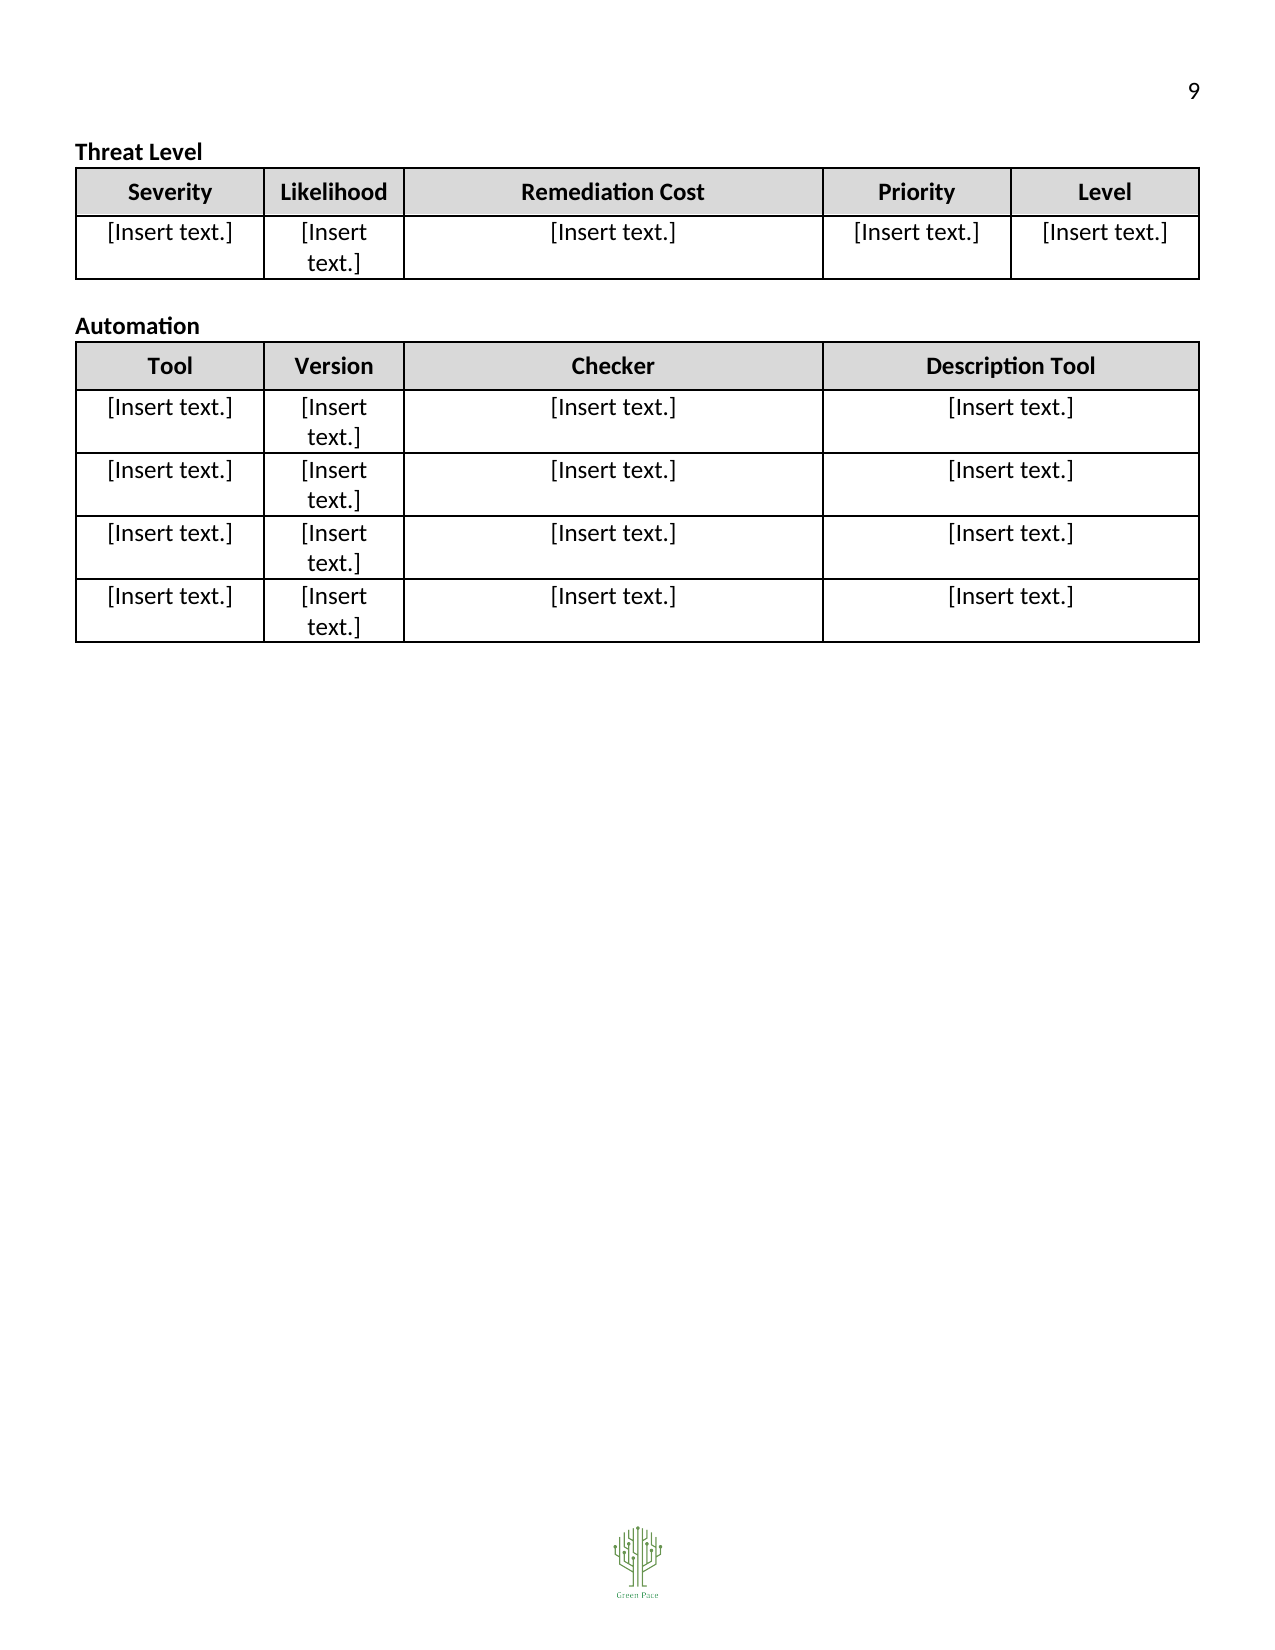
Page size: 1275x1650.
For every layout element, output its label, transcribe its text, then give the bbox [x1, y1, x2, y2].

table_cell [Insert text.] [824, 391, 1198, 452]
table_header Level [1012, 169, 1198, 214]
table_cell [Insert text.] [77, 217, 263, 278]
table_cell [Insert text.] [265, 517, 403, 578]
table_header Remediation Cost [405, 169, 822, 214]
table_cell [Insert text.] [824, 454, 1198, 515]
table_cell [Insert text.] [265, 580, 403, 641]
table_header Description Tool [824, 343, 1198, 389]
table_header Likelihood [265, 169, 403, 214]
table_cell [Insert text.] [265, 217, 403, 278]
table_cell [Insert text.] [405, 580, 822, 641]
table_header Tool [77, 343, 263, 389]
table_cell [Insert text.] [405, 454, 822, 515]
table_cell [Insert text.] [77, 517, 263, 578]
text Threat Level [75, 136, 1200, 167]
table_cell [Insert text.] [824, 517, 1198, 578]
table_cell [Insert text.] [824, 580, 1198, 641]
table_cell [Insert text.] [265, 391, 403, 452]
table_header Severity [77, 169, 263, 214]
table_cell [Insert text.] [265, 454, 403, 515]
table_cell [Insert text.] [77, 580, 263, 641]
table_cell [Insert text.] [824, 217, 1010, 278]
table_header Checker [405, 343, 822, 389]
table_cell [Insert text.] [77, 454, 263, 515]
table_cell [Insert text.] [77, 391, 263, 452]
table_header Version [265, 343, 403, 389]
table_header Priority [824, 169, 1010, 214]
table_cell [Insert text.] [1012, 217, 1198, 278]
table_cell [Insert text.] [405, 217, 822, 278]
picture [605, 1521, 670, 1606]
table_cell [Insert text.] [405, 391, 822, 452]
table_cell [Insert text.] [405, 517, 822, 578]
text Automation [75, 310, 1200, 341]
